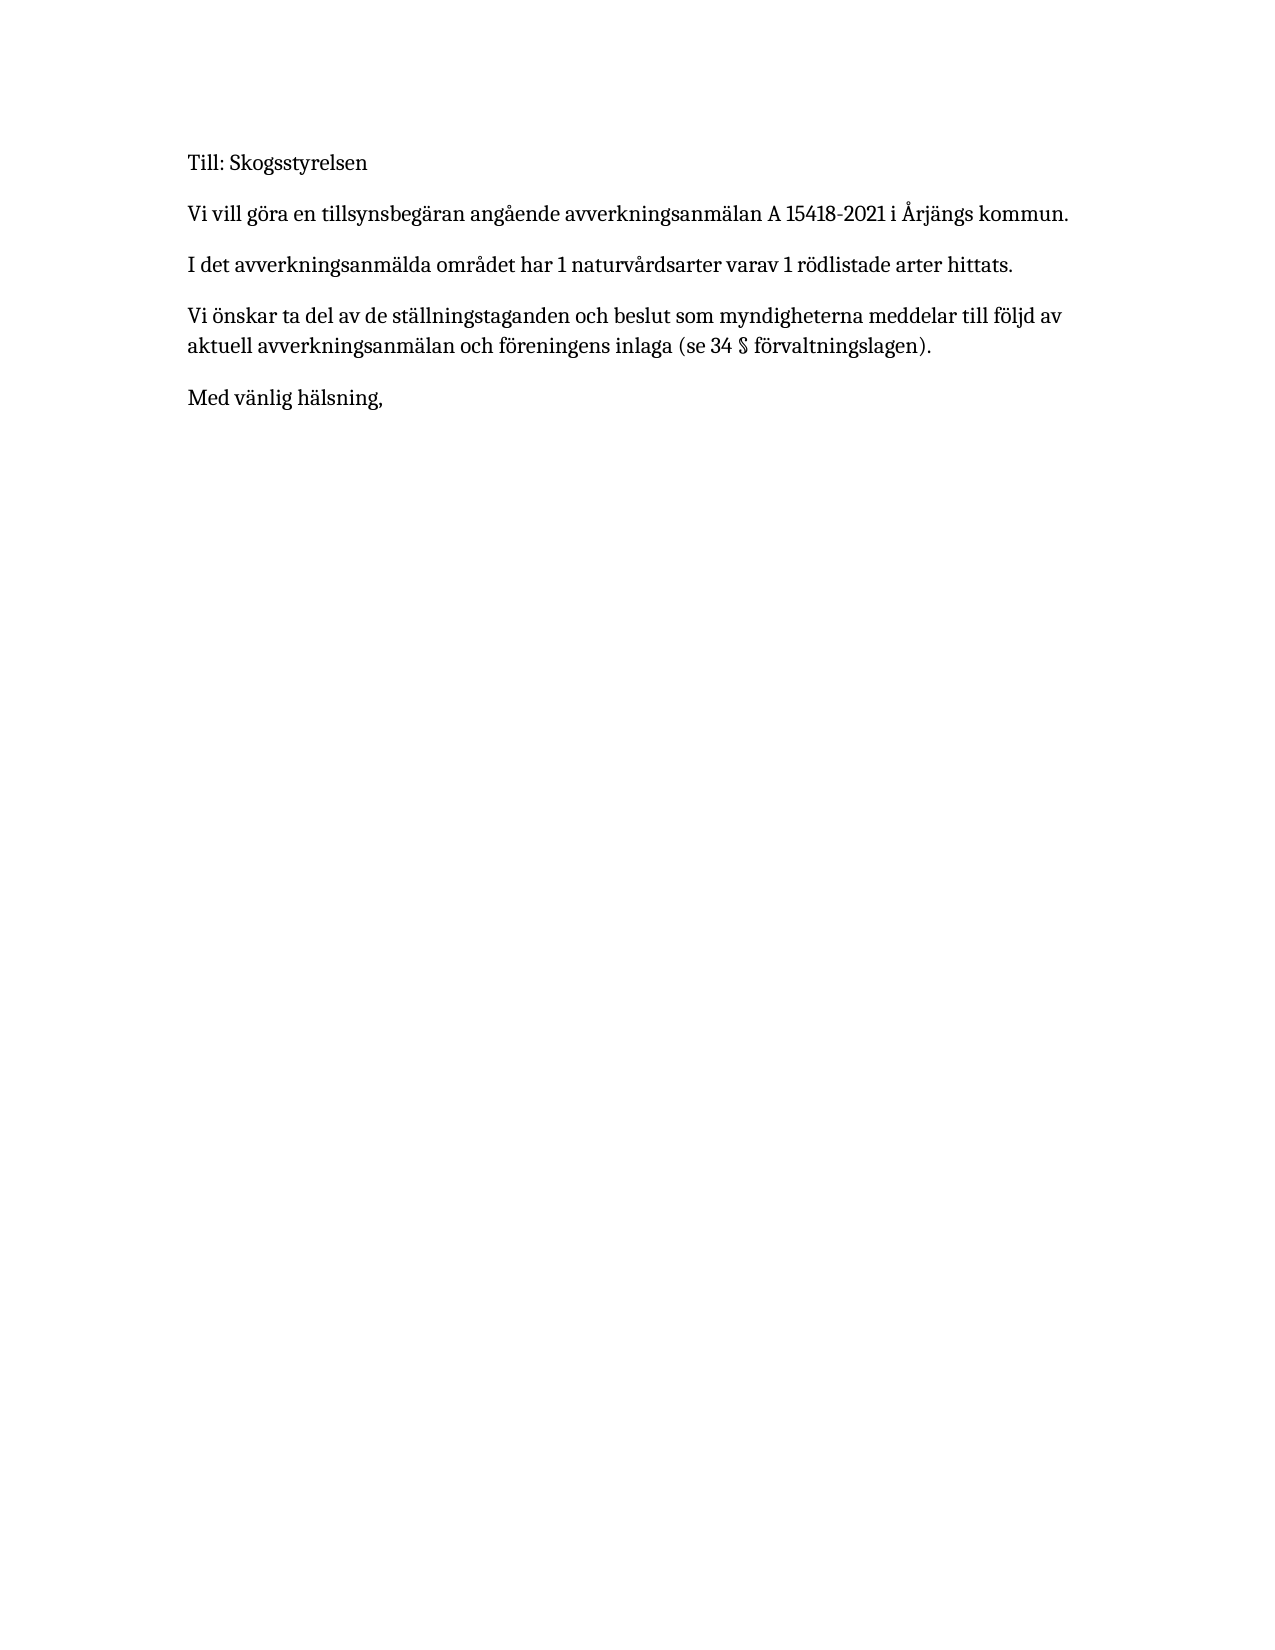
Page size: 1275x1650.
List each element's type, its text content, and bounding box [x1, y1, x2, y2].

text I det avverkningsanmälda området har 1 naturvårdsarter varav 1 rödlistade arter hittats. [187, 252, 1087, 278]
text Vi önskar ta del av de ställningstaganden och beslut som myndigheterna meddelar till följd av aktuell avverkningsanmälan och föreningens inlaga (se 34 § förvaltningslagen). [187, 303, 1087, 360]
text Till: Skogsstyrelsen [187, 150, 1087, 176]
text Vi vill göra en tillsynsbegäran angående avverkningsanmälan A 15418-2021 i Årjängs kommun. [187, 201, 1087, 227]
text Med vänlig hälsning, [187, 384, 1087, 441]
